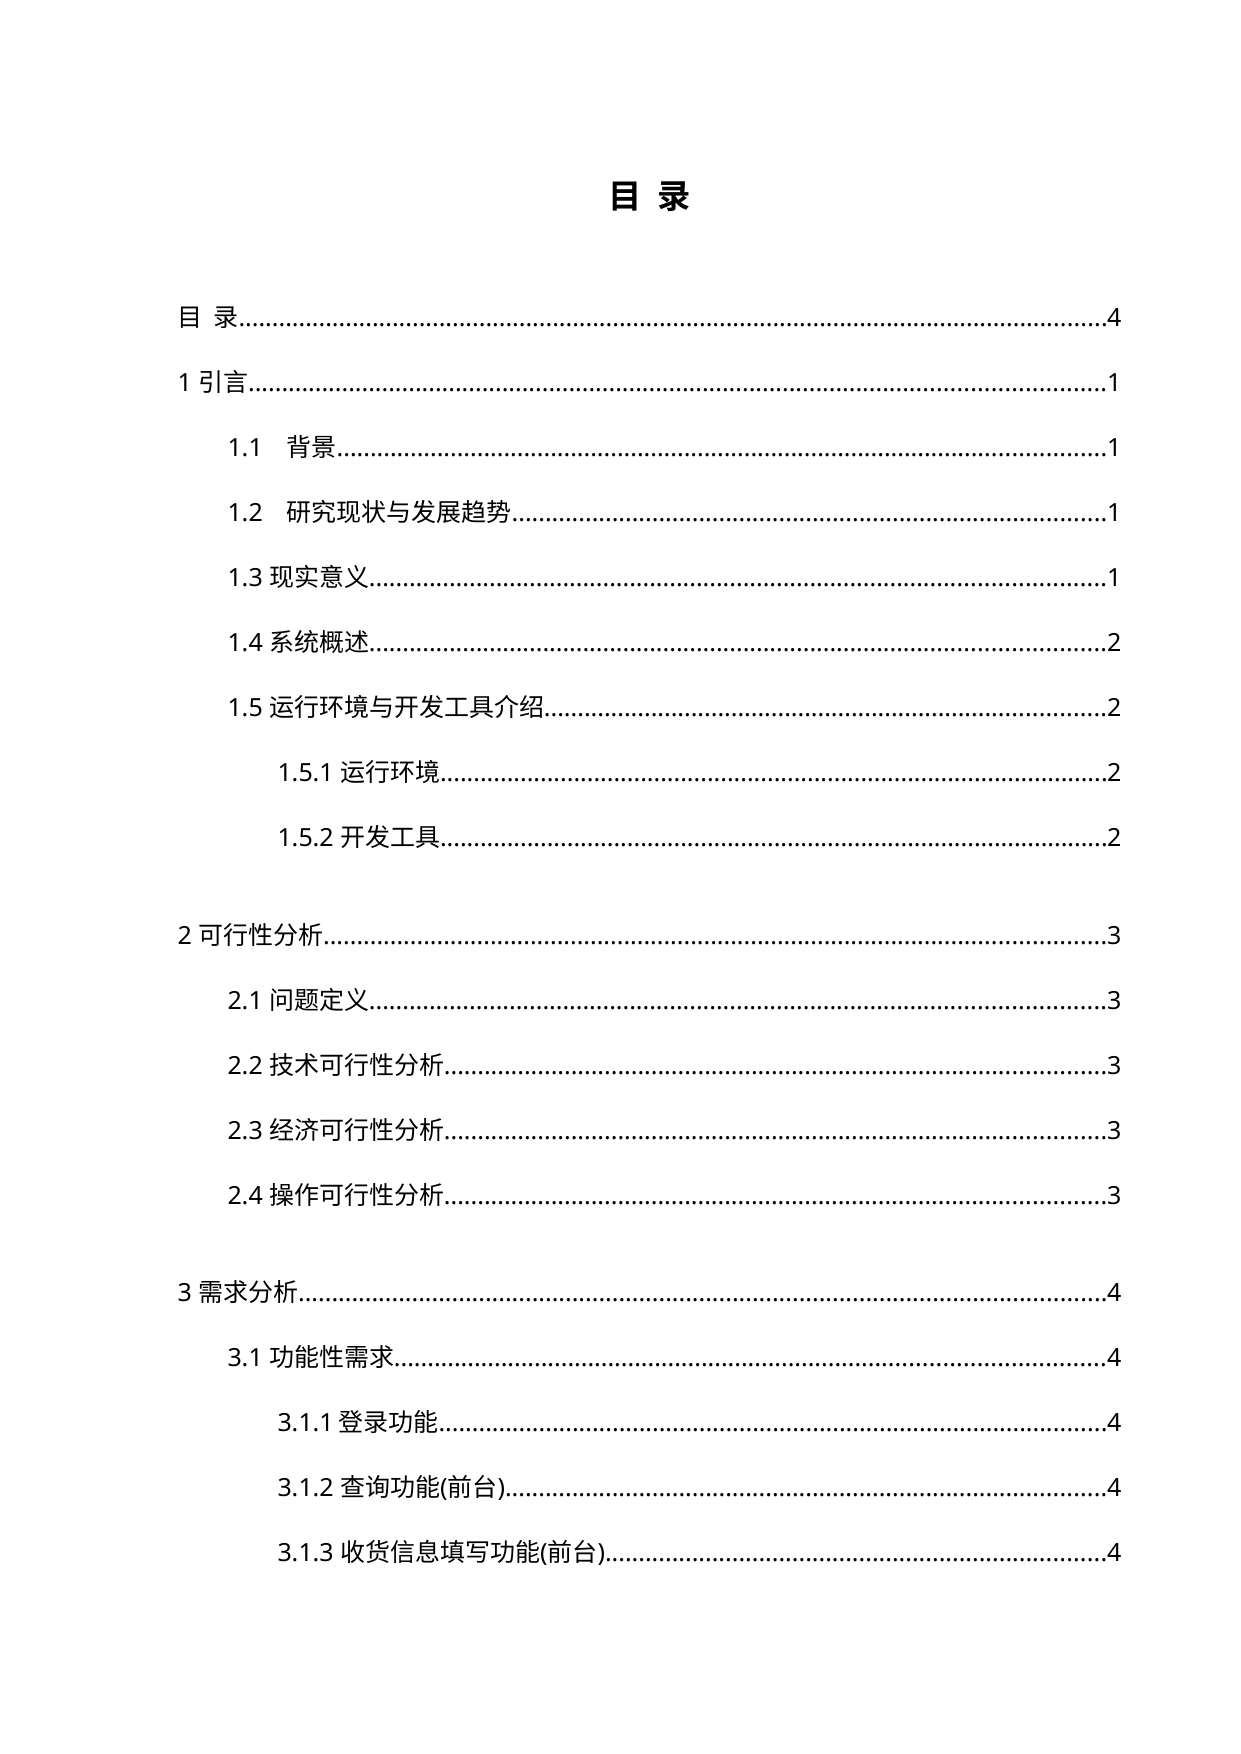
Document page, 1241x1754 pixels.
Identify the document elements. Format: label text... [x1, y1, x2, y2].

text 3.1.3 收货信息填写功能(前台) 4 [277, 1518, 1122, 1583]
text 1.5.1 运行环境 2 [277, 738, 1122, 803]
text 2.3 经济可行性分析 3 [227, 1096, 1122, 1161]
text 2.4 操作可行性分析 3 [227, 1161, 1122, 1226]
text 1.5 运行环境与开发工具介绍 2 [227, 673, 1122, 738]
text 2.1 问题定义 3 [227, 966, 1122, 1031]
text 1.3 现实意义 1 [227, 543, 1122, 608]
subtitle 目 录 [177, 162, 1122, 227]
text 3 需求分析 4 [177, 1258, 1122, 1323]
text 2 可行性分析 3 [177, 901, 1122, 966]
text 1.1 背景 1 [227, 413, 1122, 478]
text 2.2 技术可行性分析 3 [227, 1031, 1122, 1096]
text 1.2 研究现状与发展趋势 1 [227, 478, 1122, 543]
text 3.1 功能性需求 4 [227, 1323, 1122, 1388]
text 目 录 4 [177, 283, 1122, 348]
text 1.5.2 开发工具 2 [277, 803, 1122, 868]
text 3.1.1登录功能 4 [277, 1388, 1122, 1453]
text 1.4 系统概述 2 [227, 608, 1122, 673]
text 1 引言 1 [177, 348, 1122, 413]
text 3.1.2 查询功能(前台) 4 [277, 1453, 1122, 1518]
